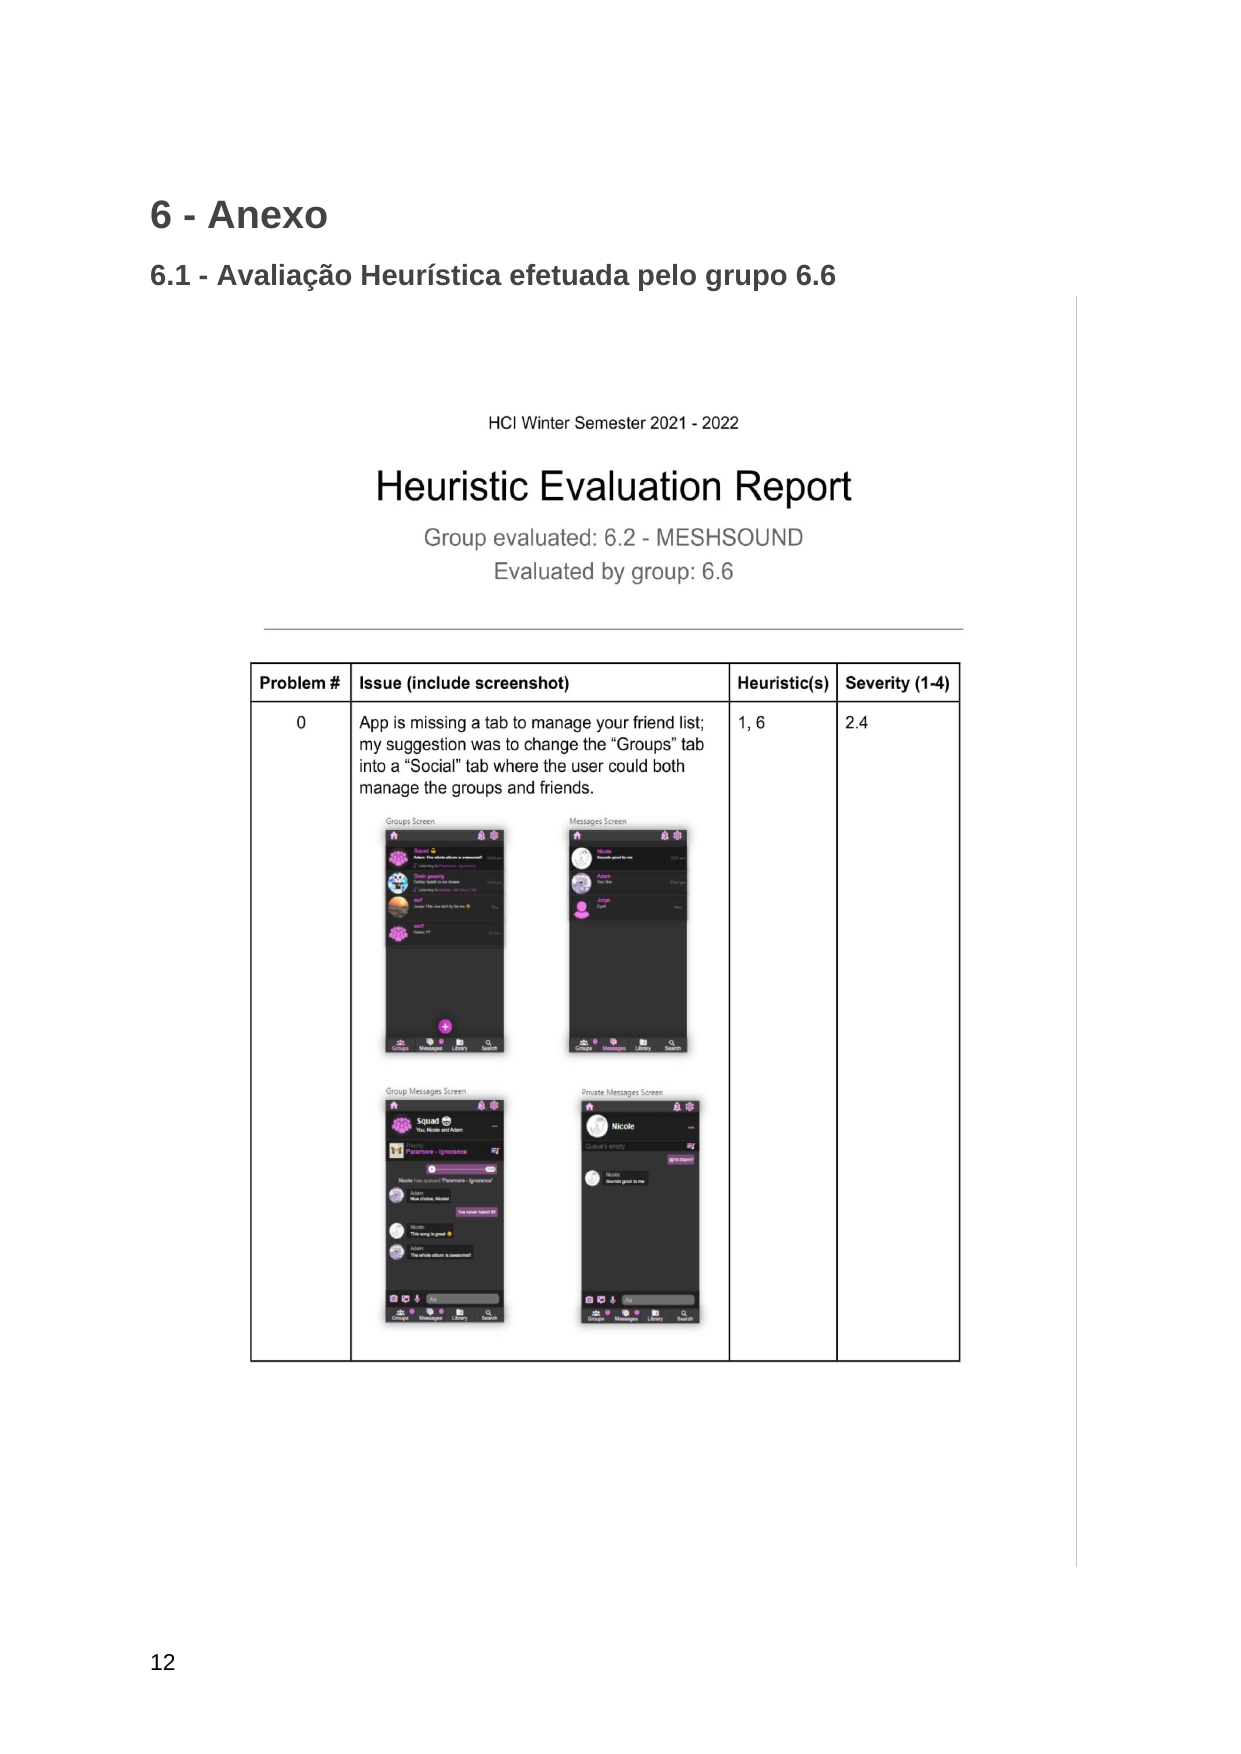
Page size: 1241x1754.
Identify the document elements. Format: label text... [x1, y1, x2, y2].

picture [150, 296, 1077, 1567]
subtitle 6 - Anexo [150, 192, 1061, 237]
subtitle 6.1 - Avaliação Heurística efetuada pelo grupo 6.6 [150, 258, 1090, 292]
